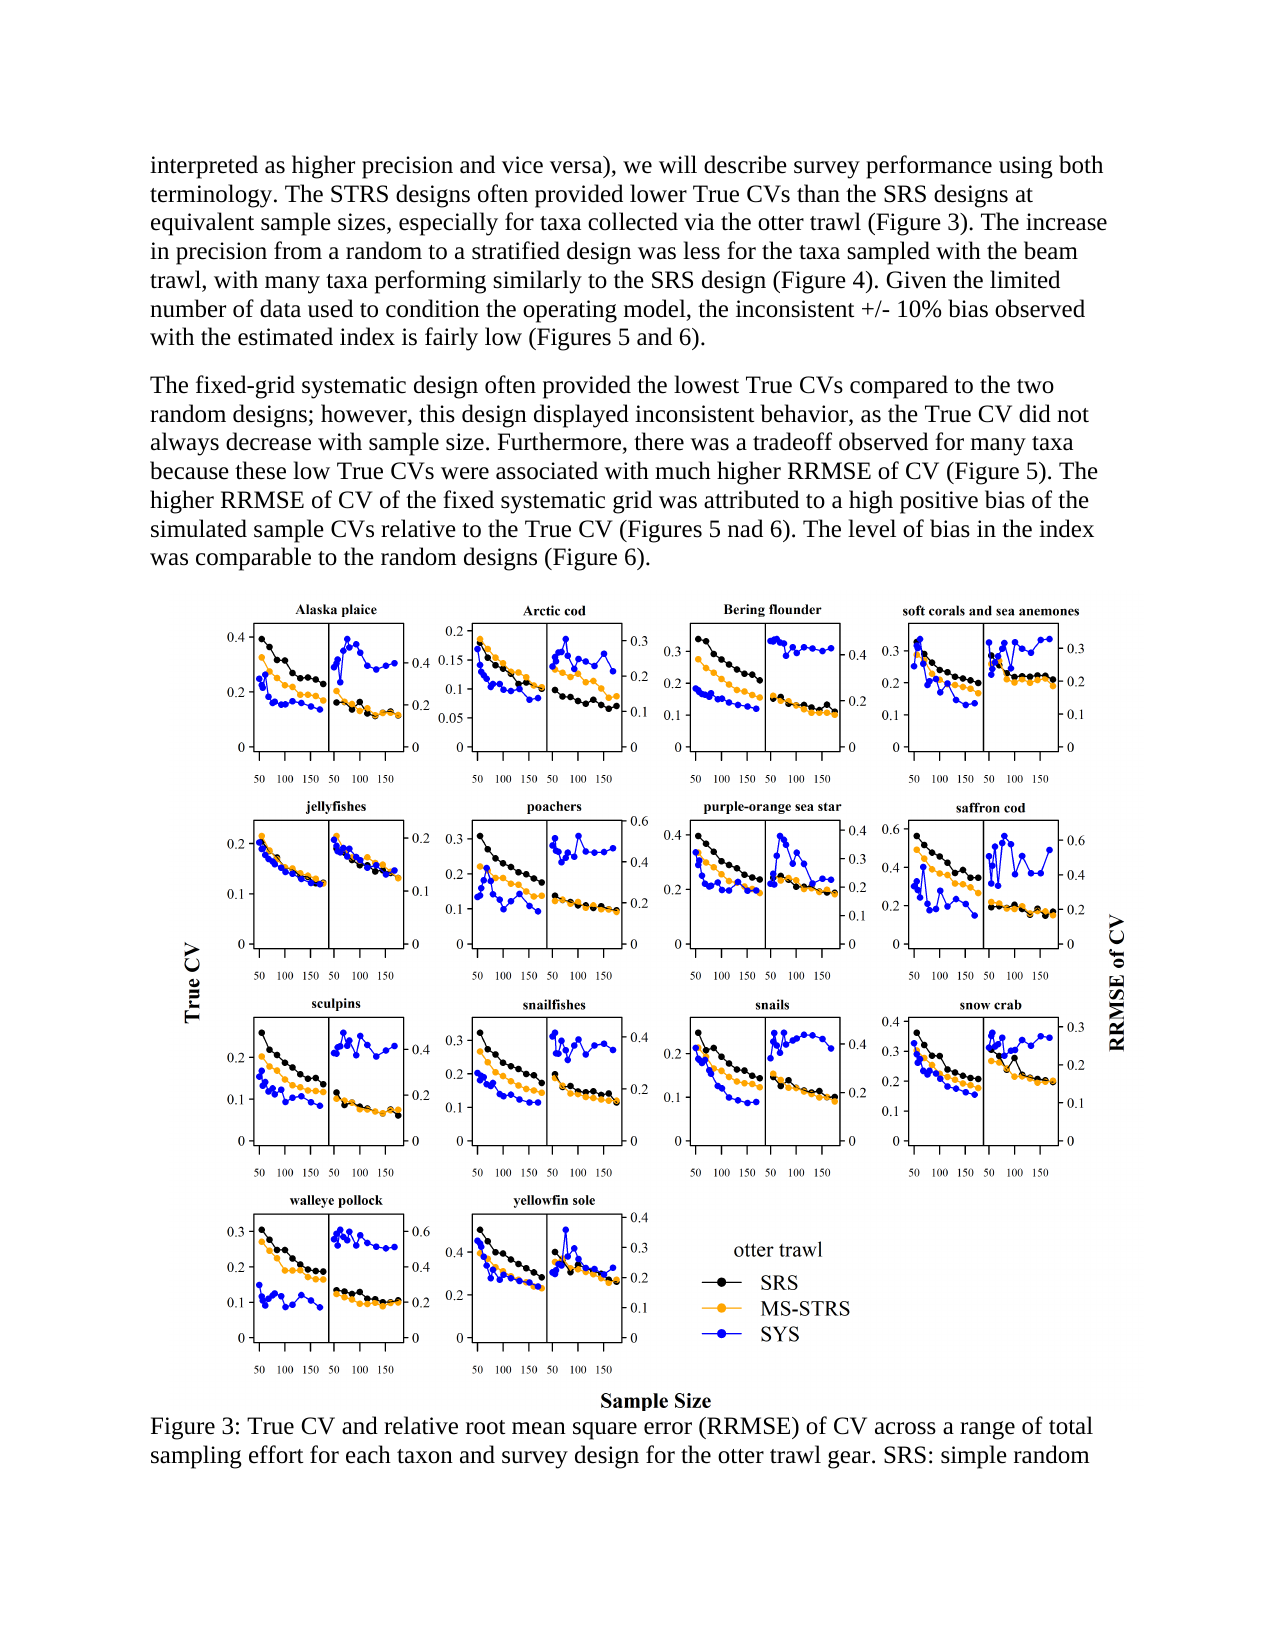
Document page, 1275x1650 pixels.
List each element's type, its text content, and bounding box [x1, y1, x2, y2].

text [150, 590, 1125, 1468]
picture [168, 590, 1144, 1411]
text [150, 150, 1125, 351]
text The fixed-grid systematic design often provided the lowest True CVs compared to the two random designs; however, this design displayed inconsistent behavior, as the True CV did not always decrease with sample size. Furthermore, there was a tradeoff observed for many taxa because these low True CVs were associated with much higher RRMSE of CV (Figure 5). The higher RRMSE of CV of the fixed systematic grid was attributed to a high positive bias of the simulated sample CVs relative to the True CV (Figures 5 nad 6). The level of bias in the index was comparable to the random designs (Figure 6). [150, 370, 1125, 571]
